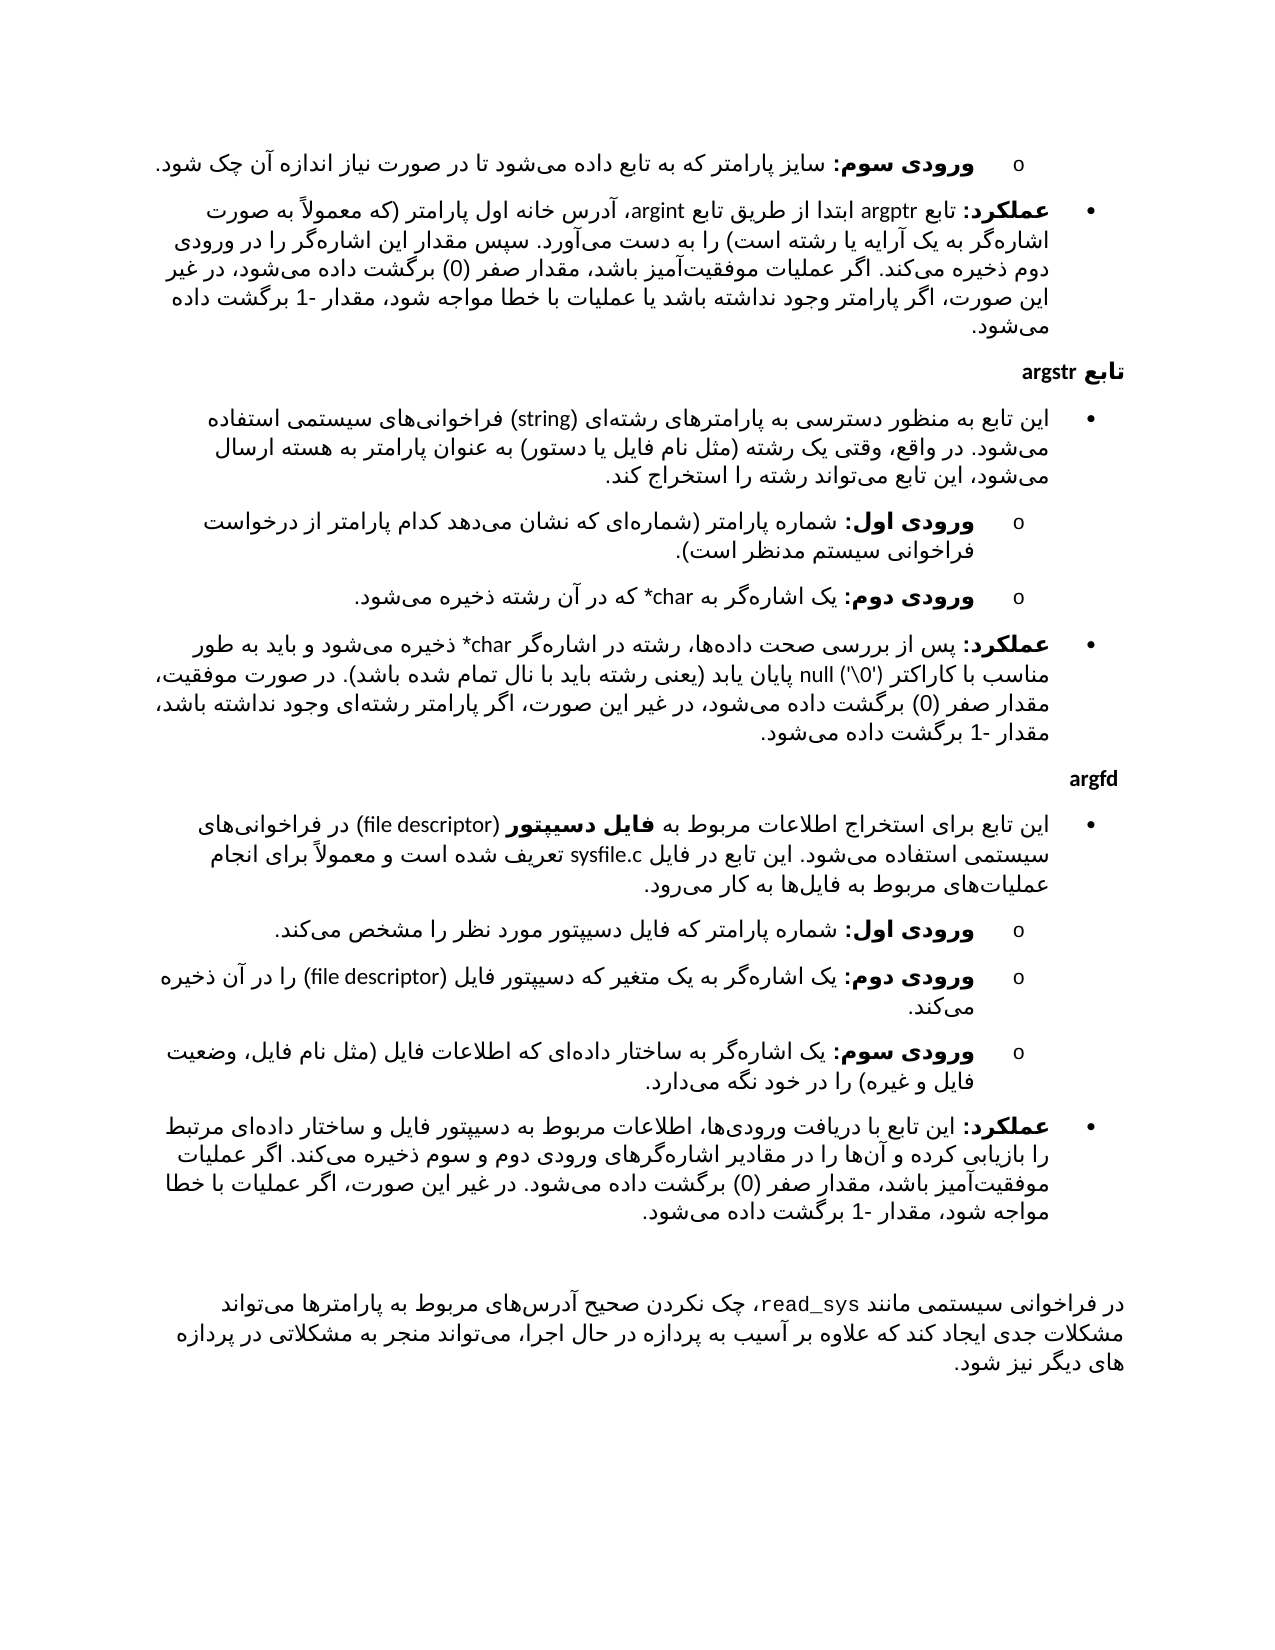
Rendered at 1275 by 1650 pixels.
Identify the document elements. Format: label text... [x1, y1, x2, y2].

list ورودی سوم: یک اشاره‌گر به ساختار داده‌ای که اطلاعات فایل (مثل نام فایل، وضعیت فایل و غیره) را در خود نگه می‌دارد. [150, 1038, 1012, 1094]
list ورودی سوم: سایز پارامتر که به تابع داده می‌شود تا در صورت نیاز اندازه آن چک شود. [150, 150, 1012, 178]
list ورودی دوم: یک اشاره‌گر به یک متغیر که دسیپتور فایل (file descriptor) را در آن ذخیره می‌کند. [150, 962, 1012, 1019]
list عملکرد: این تابع با دریافت ورودی‌ها، اطلاعات مربوط به دسیپتور فایل و ساختار داده‌ای مرتبط را بازیابی کرده و آن‌ها را در مقادیر اشاره‌گرهای ورودی دوم و سوم ذخیره می‌کند. اگر عملیات موفقیت‌آمیز باشد، مقدار صفر (0) برگشت داده می‌شود. در غیر این صورت، اگر عملیات با خطا مواجه شود، مقدار -1 برگشت داده می‌شود. [150, 1113, 1087, 1225]
list ورودی اول: شماره پارامتر (شماره‌ای که نشان می‌دهد کدام پارامتر از درخواست فراخوانی سیستم مدنظر است). [150, 508, 1012, 564]
text argfd [150, 764, 1125, 792]
list این تابع به منظور دسترسی به پارامترهای رشته‌ای (string) فراخوانی‌های سیستمی استفاده می‌شود. در واقع، وقتی یک رشته (مثل نام فایل یا دستور) به عنوان پارامتر به هسته ارسال می‌شود، این تابع می‌تواند رشته را استخراج کند. [150, 404, 1087, 489]
list ورودی اول: شماره پارامتر که فایل دسیپتور مورد نظر را مشخص می‌کند. [150, 916, 1012, 943]
text تابع argstr [150, 357, 1125, 385]
list عملکرد: تابع argptr ابتدا از طریق تابع argint، آدرس خانه اول پارامتر (که معمولاً به صورت اشاره‌گر به یک آرایه یا رشته است) را به دست می‌آورد. سپس مقدار این اشاره‌گر را در ورودی دوم ذخیره می‌کند. اگر عملیات موفقیت‌آمیز باشد، مقدار صفر (0) برگشت داده می‌شود، در غیر این صورت، اگر پارامتر وجود نداشته باشد یا عملیات با خطا مواجه شود، مقدار -1 برگشت داده می‌شود. [150, 197, 1087, 338]
text در فراخوانی سیستمی مانند read_sys، چک نکردن صحیح آدرس‌های مربوط به پارامترها می‌تواند مشکلات جدی ایجاد کند که علاوه بر آسیب به پردازه در حال اجرا، می‌تواند منجر به مشکلاتی در پردازه های دیگر نیز شود. [150, 1290, 1125, 1375]
list عملکرد: پس از بررسی صحت داده‌ها، رشته در اشاره‌گر char* ذخیره می‌شود و باید به طور مناسب با کاراکتر null ('\0') پایان یابد (یعنی رشته باید با نال تمام شده باشد). در صورت موفقیت، مقدار صفر (0) برگشت داده می‌شود، در غیر این صورت، اگر پارامتر رشته‌ای وجود نداشته باشد، مقدار -1 برگشت داده می‌شود. [150, 630, 1087, 745]
list این تابع برای استخراج اطلاعات مربوط به فایل دسیپتور (file descriptor) در فراخوانی‌های سیستمی استفاده می‌شود. این تابع در فایل sysfile.c تعریف شده است و معمولاً برای انجام عملیات‌های مربوط به فایل‌ها به کار می‌رود. [150, 811, 1087, 897]
list ورودی دوم: یک اشاره‌گر به char* که در آن رشته ذخیره می‌شود. [150, 582, 1012, 611]
